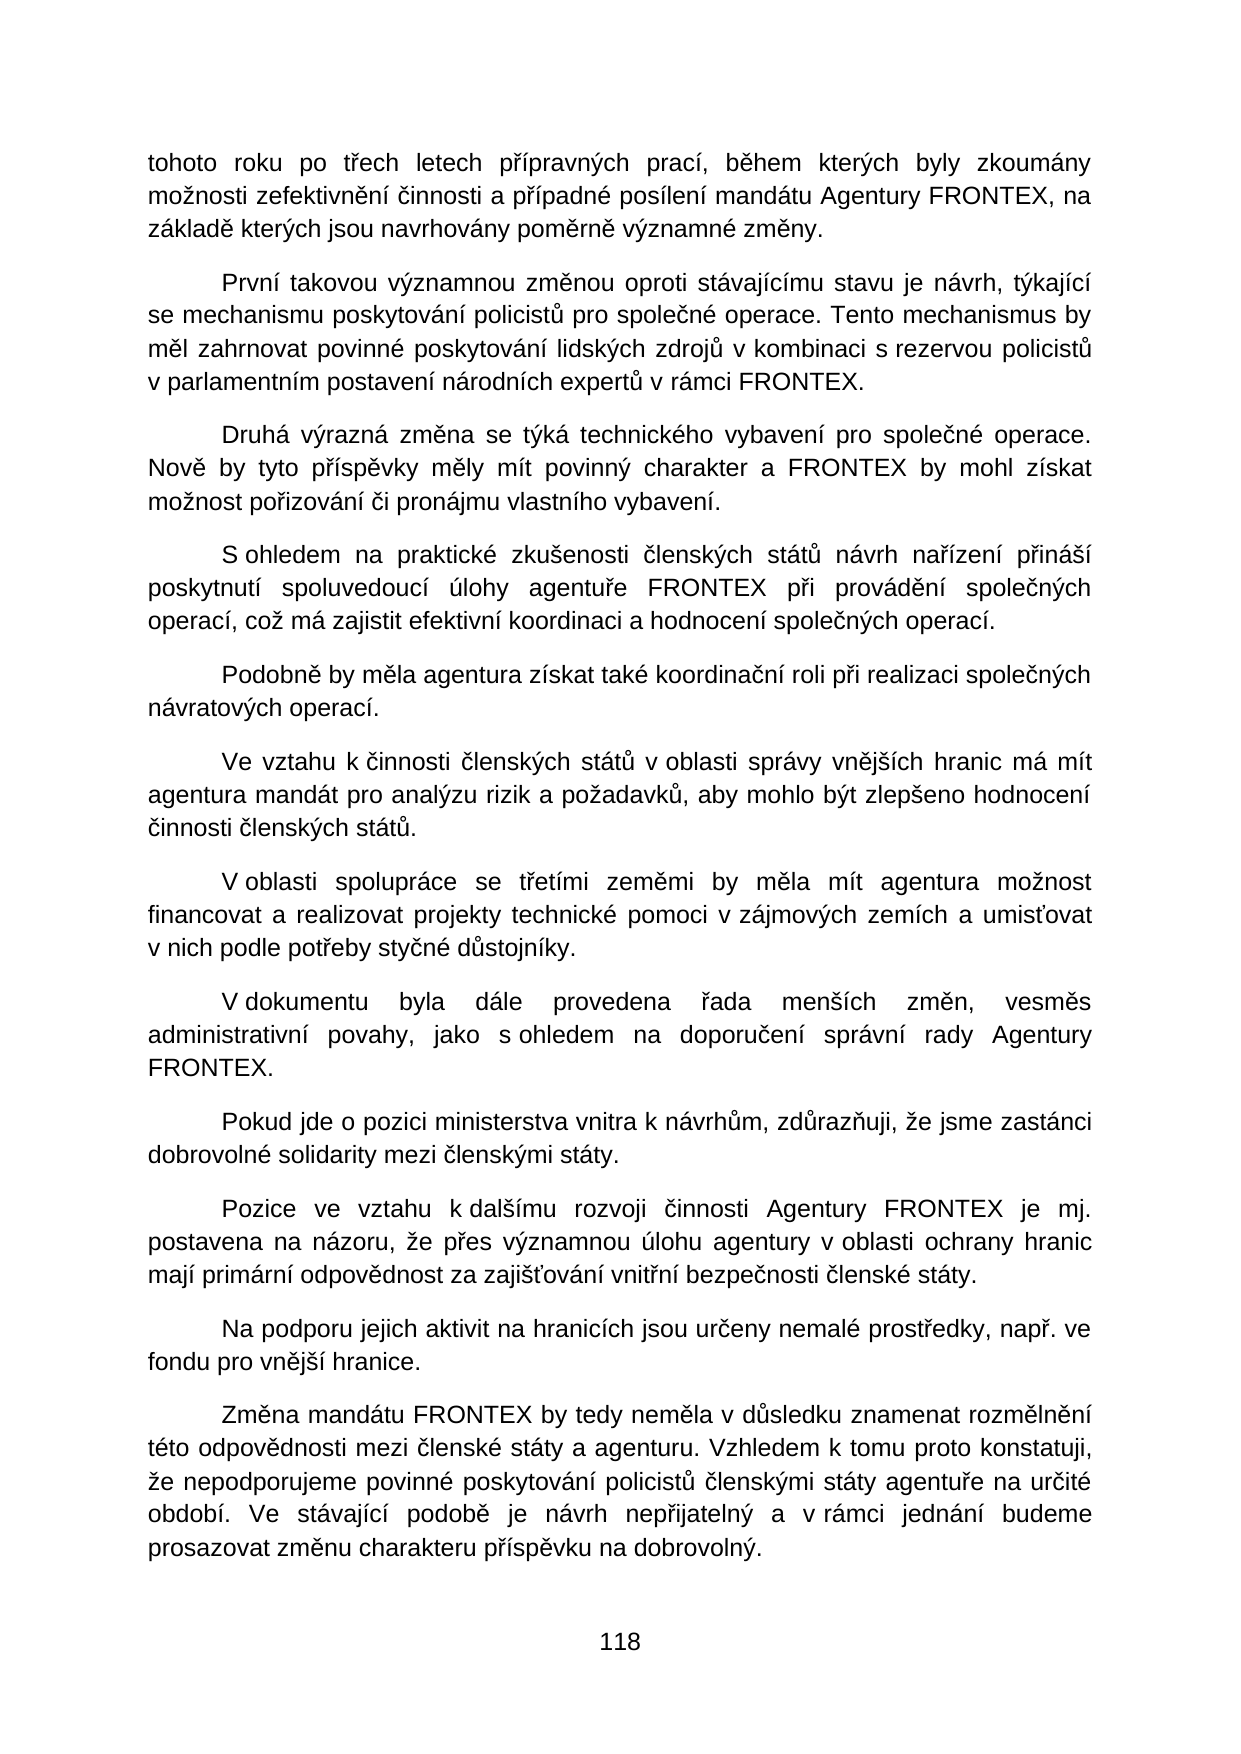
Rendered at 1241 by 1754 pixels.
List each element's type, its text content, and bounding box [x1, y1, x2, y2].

text První takovou významnou změnou oproti stávajícímu stavu je návrh, týkající se mechanismu poskytování policistů pro společné operace. Tento mechanismus by měl zahrnovat povinné poskytování lidských zdrojů v kombinaci s rezervou policistů v parlamentním postavení národních expertů v rámci FRONTEX. [148, 267, 1093, 395]
text S ohledem na praktické zkušenosti členských států návrh nařízení přináší poskytnutí spoluvedoucí úlohy agentuře FRONTEX při provádění společných operací, což má zajistit efektivní koordinaci a hodnocení společných operací. [148, 540, 1093, 635]
text Na podporu jejich aktivit na hranicích jsou určeny nemalé prostředky, např. ve fondu pro vnější hranice. [148, 1313, 1093, 1375]
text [148, 148, 1093, 242]
text Ve vztahu k činnosti členských států v oblasti správy vnějších hranic má mít agentura mandát pro analýzu rizik a požadavků, aby mohlo být zlepšeno hodnocení činnosti členských států. [148, 747, 1093, 842]
text V dokumentu byla dále provedena řada menších změn, vesměs administrativní povahy, jako s ohledem na doporučení správní rady Agentury FRONTEX. [148, 987, 1093, 1082]
text Změna mandátu FRONTEX by tedy neměla v důsledku znamenat rozmělnění této odpovědnosti mezi členské státy a agenturu. Vzhledem k tomu proto konstatuji, že nepodporujeme povinné poskytování policistů členskými státy agentuře na určité období. Ve stávající podobě je návrh nepřijatelný a v rámci jednání budeme prosazovat změnu charakteru příspěvku na dobrovolný. [148, 1400, 1093, 1561]
text Pokud jde o pozici ministerstva vnitra k návrhům, zdůrazňuji, že jsme zastánci dobrovolné solidarity mezi členskými státy. [148, 1107, 1093, 1168]
text Podobně by měla agentura získat také koordinační roli při realizaci společných návratových operací. [148, 660, 1093, 722]
text Pozice ve vztahu k dalšímu rozvoji činnosti Agentury FRONTEX je mj. postavena na názoru, že přes významnou úlohu agentury v oblasti ochrany hranic mají primární odpovědnost za zajišťování vnitřní bezpečnosti členské státy. [148, 1194, 1093, 1288]
text Druhá výrazná změna se týká technického vybavení pro společné operace. Nově by tyto příspěvky měly mít povinný charakter a FRONTEX by mohl získat možnost pořizování či pronájmu vlastního vybavení. [148, 420, 1093, 515]
text V oblasti spolupráce se třetími zeměmi by měla mít agentura možnost financovat a realizovat projekty technické pomoci v zájmových zemích a umisťovat v nich podle potřeby styčné důstojníky. [148, 867, 1093, 962]
